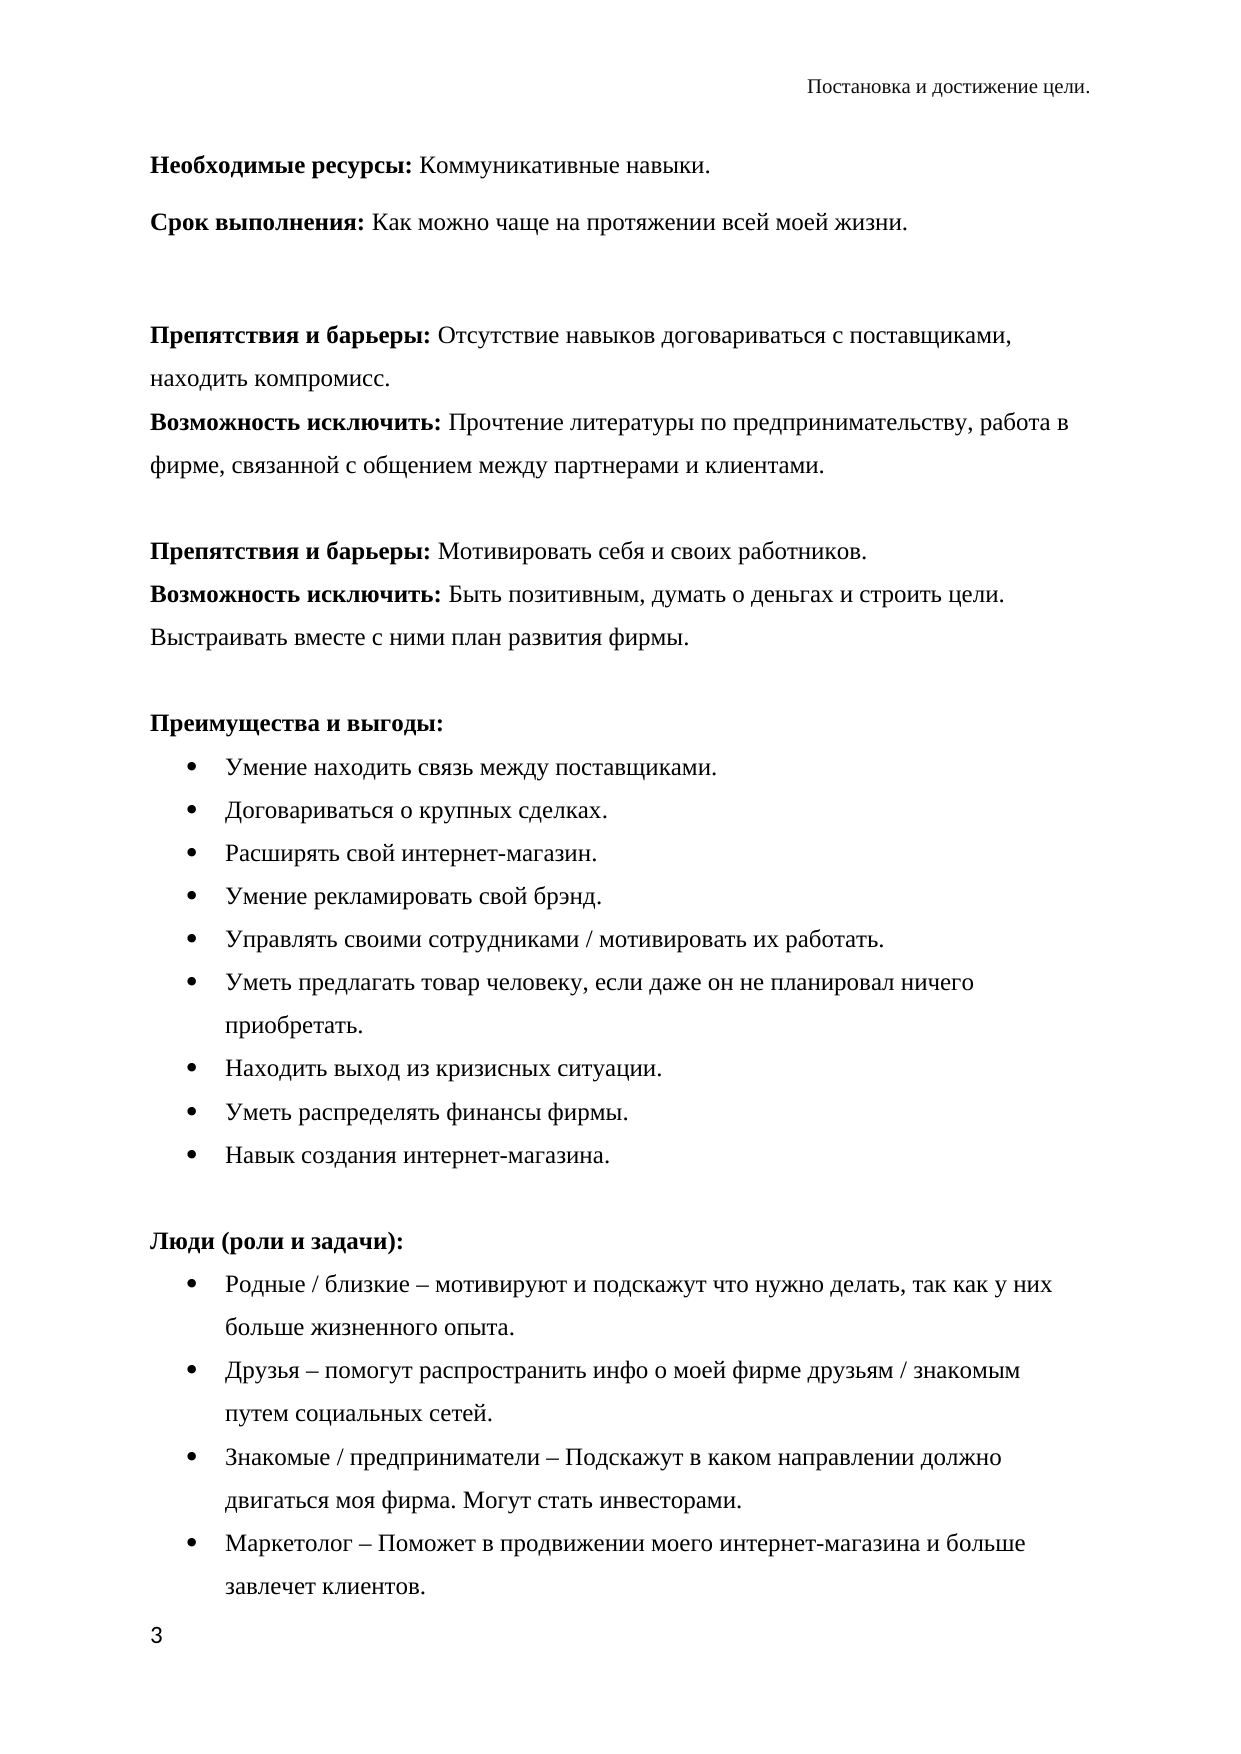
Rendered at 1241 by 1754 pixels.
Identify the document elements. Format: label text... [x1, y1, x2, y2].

text Преимущества и выгоды: [150, 708, 1090, 737]
list Управлять своими сотрудниками / мотивировать их работать. [187, 924, 1090, 953]
text Возможность исключить: Прочтение литературы по предпринимательству, работа в фирме, связанной с общением между партнерами и клиентами. [150, 407, 1090, 478]
text Препятствия и барьеры: Отсутствие навыков договариваться с поставщиками, находить компромисс. [150, 320, 1090, 392]
list Маркетолог – Поможет в продвижении моего интернет-магазина и больше завлечет клиентов. [187, 1528, 1090, 1600]
list Расширять свой интернет-магазин. [187, 838, 1090, 867]
list Договариваться о крупных сделках. [187, 795, 1090, 823]
list Умение находить связь между поставщиками. [187, 752, 1090, 780]
text Люди (роли и задачи): [150, 1226, 1090, 1255]
list Знакомые / предприниматели – Подскажут в каком направлении должно двигаться моя фирма. Могут стать инвесторами. [187, 1442, 1090, 1513]
list Находить выход из кризисных ситуации. [187, 1053, 1090, 1082]
list Родные / близкие – мотивируют и подскажут что нужно делать, так как у них больше жизненного опыта. [187, 1269, 1090, 1341]
list Друзья – помогут распространить инфо о моей фирме друзьям / знакомым путем социальных сетей. [187, 1355, 1090, 1427]
text Возможность исключить: Быть позитивным, думать о деньгах и строить цели. Выстраивать вместе с ними план развития фирмы. [150, 579, 1090, 651]
text Препятствия и барьеры: Мотивировать себя и своих работников. [150, 536, 1090, 565]
list Уметь предлагать товар человеку, если даже он не планировал ничего приобретать. [187, 967, 1090, 1039]
list Умение рекламировать свой брэнд. [187, 881, 1090, 910]
list Уметь распределять финансы фирмы. [187, 1097, 1090, 1125]
text Необходимые ресурсы: Коммуникативные навыки. [150, 150, 1090, 179]
text Срок выполнения: Как можно чаще на протяжении всей моей жизни. [150, 207, 1090, 236]
list Навык создания интернет-магазина. [187, 1140, 1090, 1168]
